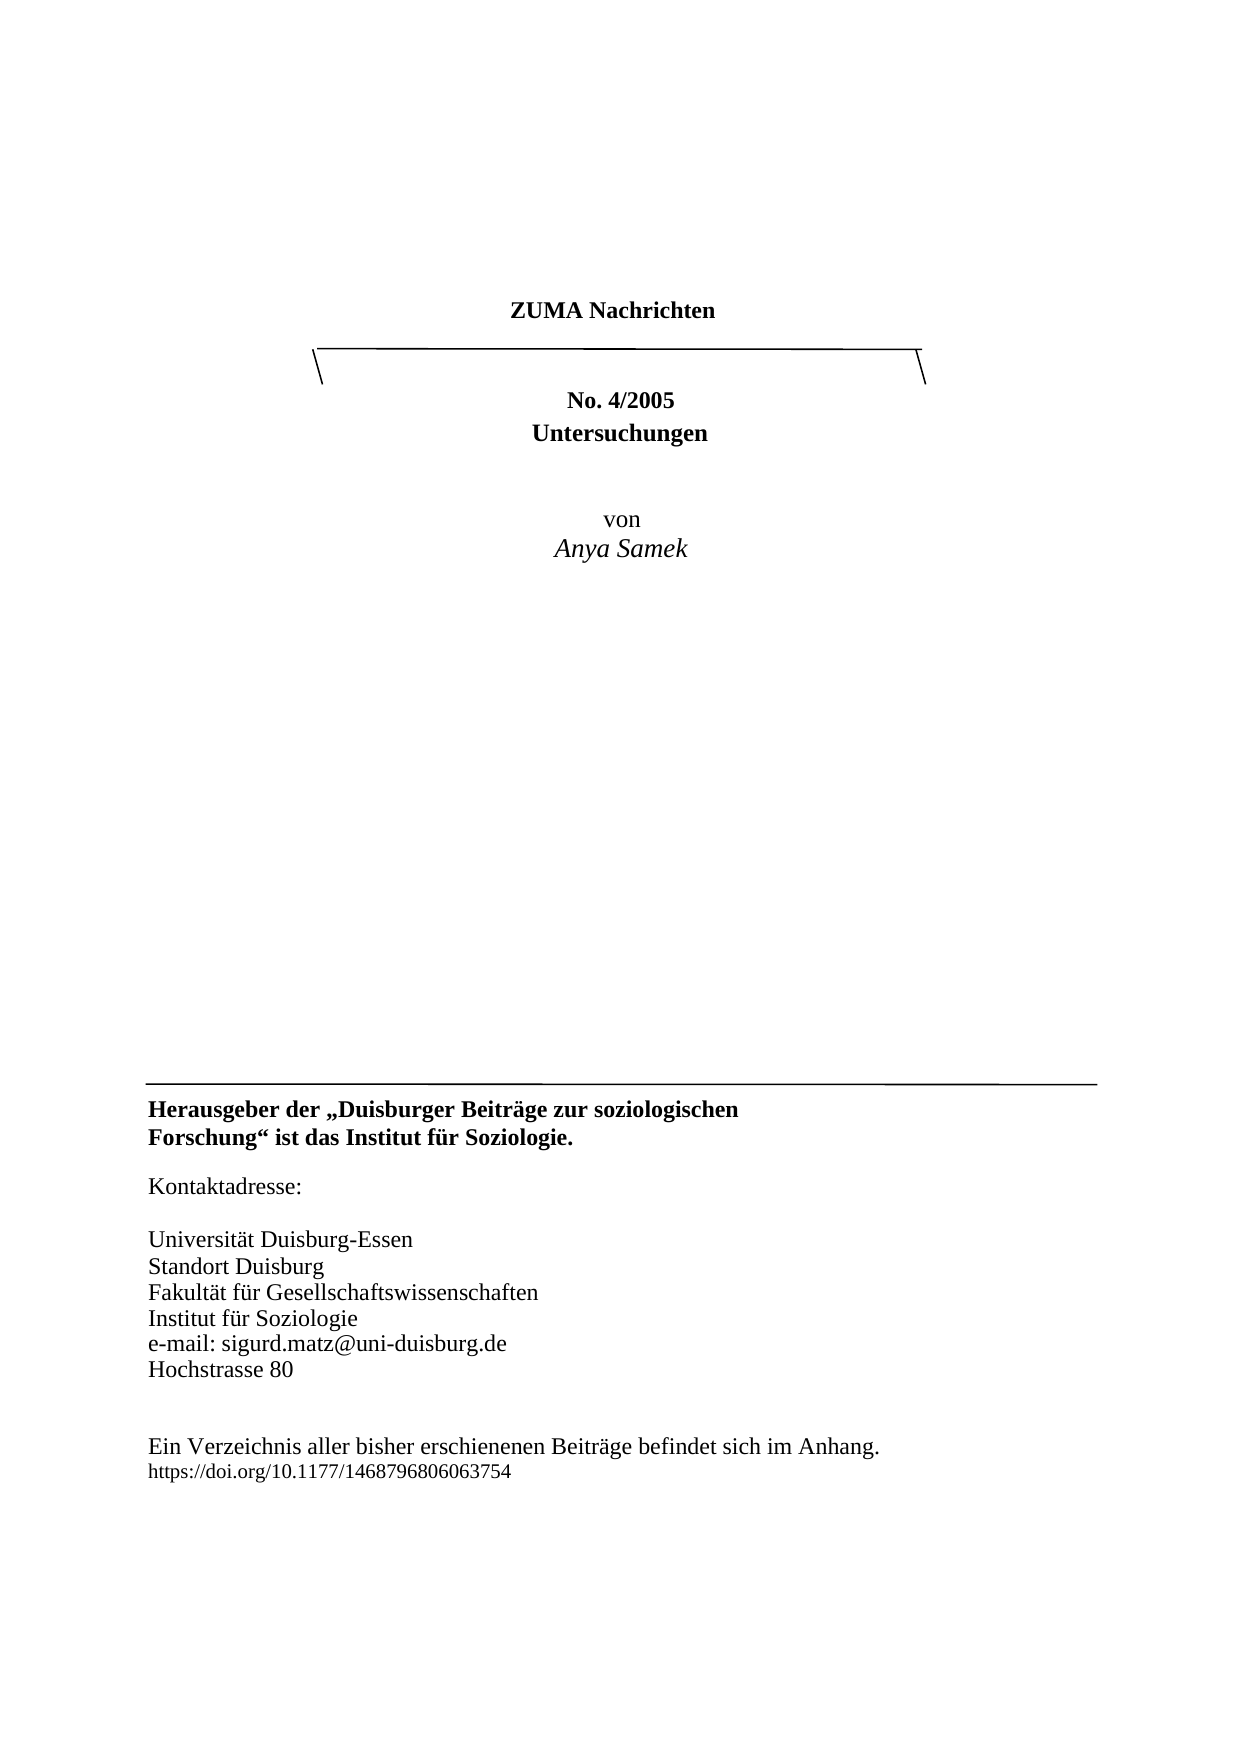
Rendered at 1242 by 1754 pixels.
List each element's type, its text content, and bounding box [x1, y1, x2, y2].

text Hochstrasse 80 [148, 1357, 443, 1383]
text https://doi.org/10.1177/1468796806063754 [148, 1459, 1092, 1483]
text von [148, 504, 1096, 533]
text Standort Duisburg [148, 1253, 1092, 1280]
text Anya Samek [148, 533, 1094, 564]
text No. 4/2005 [148, 386, 1094, 414]
text Kontaktadresse: [148, 1172, 1092, 1199]
text Ein Verzeichnis aller bisher erschienenen Beiträge befindet sich im Anhang. [148, 1432, 1092, 1459]
text Universität Duisburg-Essen [148, 1225, 1092, 1253]
text Untersuchungen [148, 418, 1092, 446]
text e-mail: sigurd.matz@uni-duisburg.de [148, 1332, 1092, 1357]
text ZUMA Nachrichten [148, 297, 1077, 324]
text Herausgeber der „Duisburger Beiträge zur soziologischen Forschung“ ist das Institut für Soziologie. [148, 1096, 837, 1150]
text Institut für Soziologie [148, 1306, 1092, 1332]
text Fakultät für Gesellschaftswissenschaften [148, 1280, 1092, 1306]
